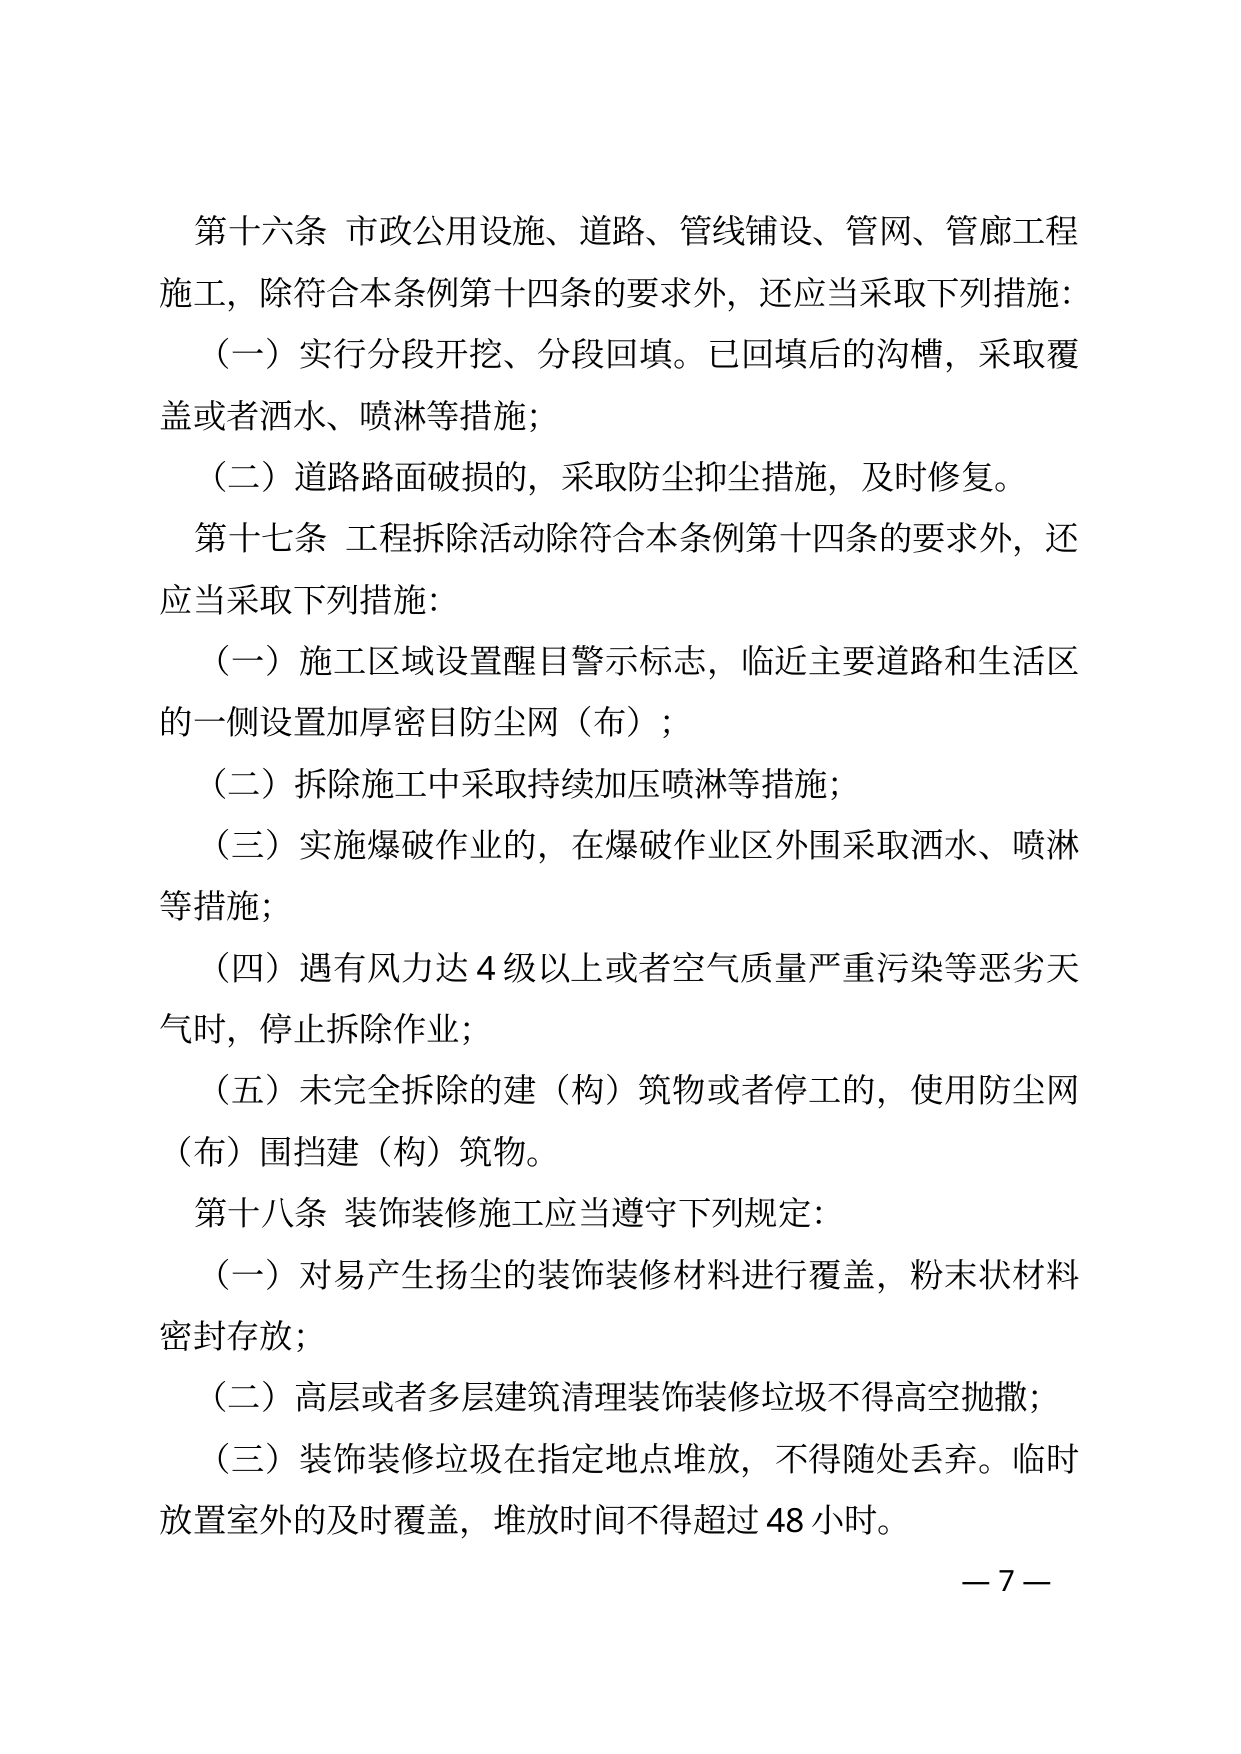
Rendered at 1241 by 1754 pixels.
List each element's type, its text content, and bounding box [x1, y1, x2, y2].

text （三）实施爆破作业的，在爆破作业区外围采取洒水、喷淋等措施； [159, 808, 1081, 931]
text （三）装饰装修垃圾在指定地点堆放，不得随处丢弃。临时放置室外的及时覆盖，堆放时间不得超过48小时。 [159, 1422, 1081, 1545]
text 第十七条 工程拆除活动除符合本条例第十四条的要求外，还应当采取下列措施： [159, 502, 1081, 624]
text （一）对易产生扬尘的装饰装修材料进行覆盖，粉末状材料密封存放； [159, 1238, 1081, 1361]
text （一）实行分段开挖、分段回填。已回填后的沟槽，采取覆盖或者洒水、喷淋等措施； [159, 318, 1081, 440]
text 第十八条 装饰装修施工应当遵守下列规定： [159, 1177, 1081, 1238]
text （一）施工区域设置醒目警示标志，临近主要道路和生活区的一侧设置加厚密目防尘网（布）； [159, 624, 1081, 747]
text （四）遇有风力达4级以上或者空气质量严重污染等恶劣天气时，停止拆除作业； [159, 931, 1081, 1054]
text （二）拆除施工中采取持续加压喷淋等措施； [159, 747, 1081, 808]
text （五）未完全拆除的建（构）筑物或者停工的，使用防尘网（布）围挡建（构）筑物。 [159, 1054, 1081, 1177]
text 第十六条 市政公用设施、道路、管线铺设、管网、管廊工程施工，除符合本条例第十四条的要求外，还应当采取下列措施： [159, 195, 1081, 318]
text （二）道路路面破损的，采取防尘抑尘措施，及时修复。 [159, 440, 1081, 502]
text （二）高层或者多层建筑清理装饰装修垃圾不得高空抛撒； [159, 1361, 1081, 1422]
